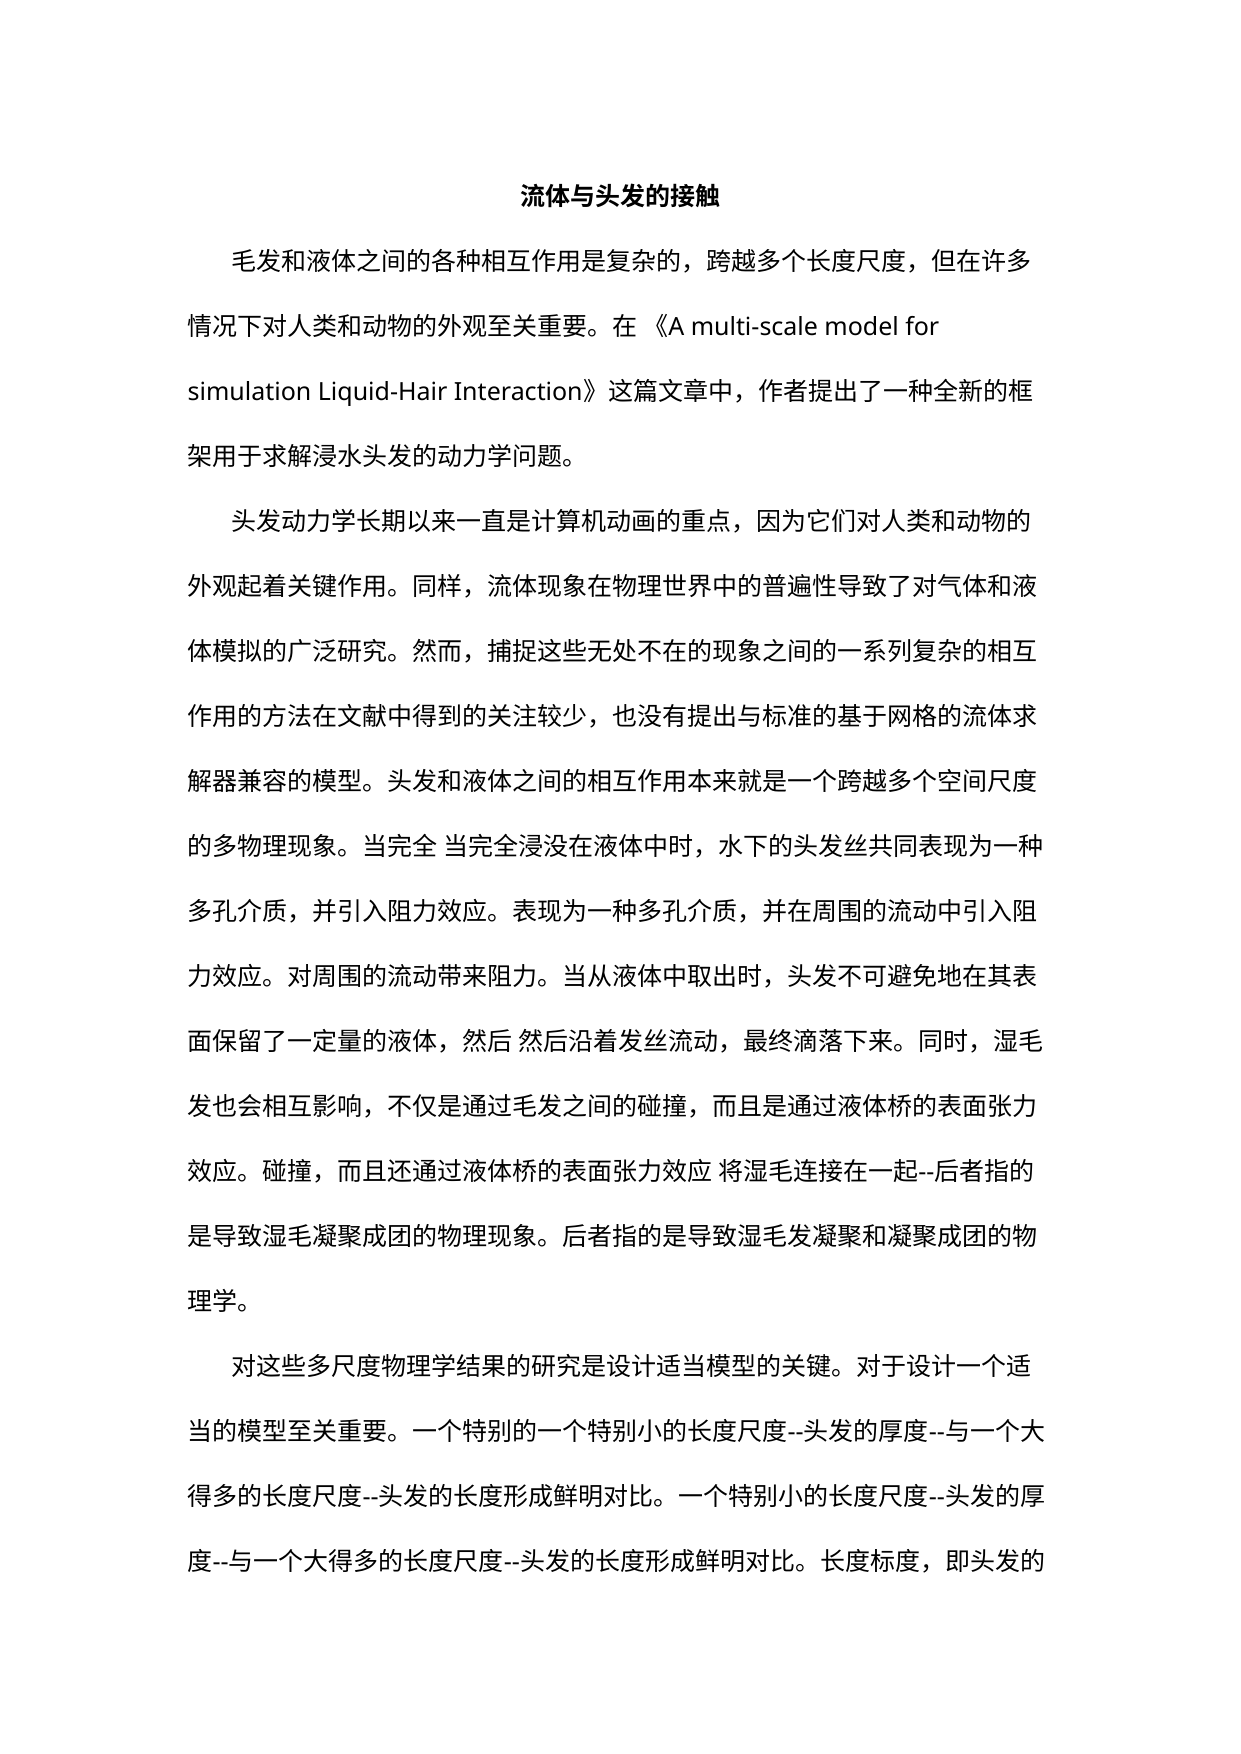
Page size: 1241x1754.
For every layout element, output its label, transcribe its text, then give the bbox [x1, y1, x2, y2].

text 头发动力学长期以来一直是计算机动画的重点，因为它们对人类和动物的外观起着关键作用。同样，流体现象在物理世界中的普遍性导致了对气体和液体模拟的广泛研究。然而，捕捉这些无处不在的现象之间的一系列复杂的相互作用的方法在文献中得到的关注较少，也没有提出与标准的基于网格的流体求解器兼容的模型。头发和液体之间的相互作用本来就是一个跨越多个空间尺度的多物理现象。当完全 当完全浸没在液体中时，水下的头发丝共同表现为一种多孔介质，并引入阻力效应。表现为一种多孔介质，并在周围的流动中引入阻力效应。对周围的流动带来阻力。当从液体中取出时，头发不可避免地在其表面保留了一定量的液体，然后 然后沿着发丝流动，最终滴落下来。同时，湿毛发也会相互影响，不仅是通过毛发之间的碰撞，而且是通过液体桥的表面张力效应。碰撞，而且还通过液体桥的表面张力效应 将湿毛连接在一起--后者指的是导致湿毛凝聚成团的物理现象。后者指的是导致湿毛发凝聚和凝聚成团的物理学。 [187, 487, 1053, 1332]
text 毛发和液体之间的各种相互作用是复杂的，跨越多个长度尺度，但在许多情况下对人类和动物的外观至关重要。在 《A multi-scale model for simulation Liquid-Hair Interaction》这篇文章中，作者提出了一种全新的框架用于求解浸水头发的动力学问题。 [187, 227, 1053, 487]
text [187, 1332, 1053, 1592]
text 流体与头发的接触 [187, 162, 1053, 227]
